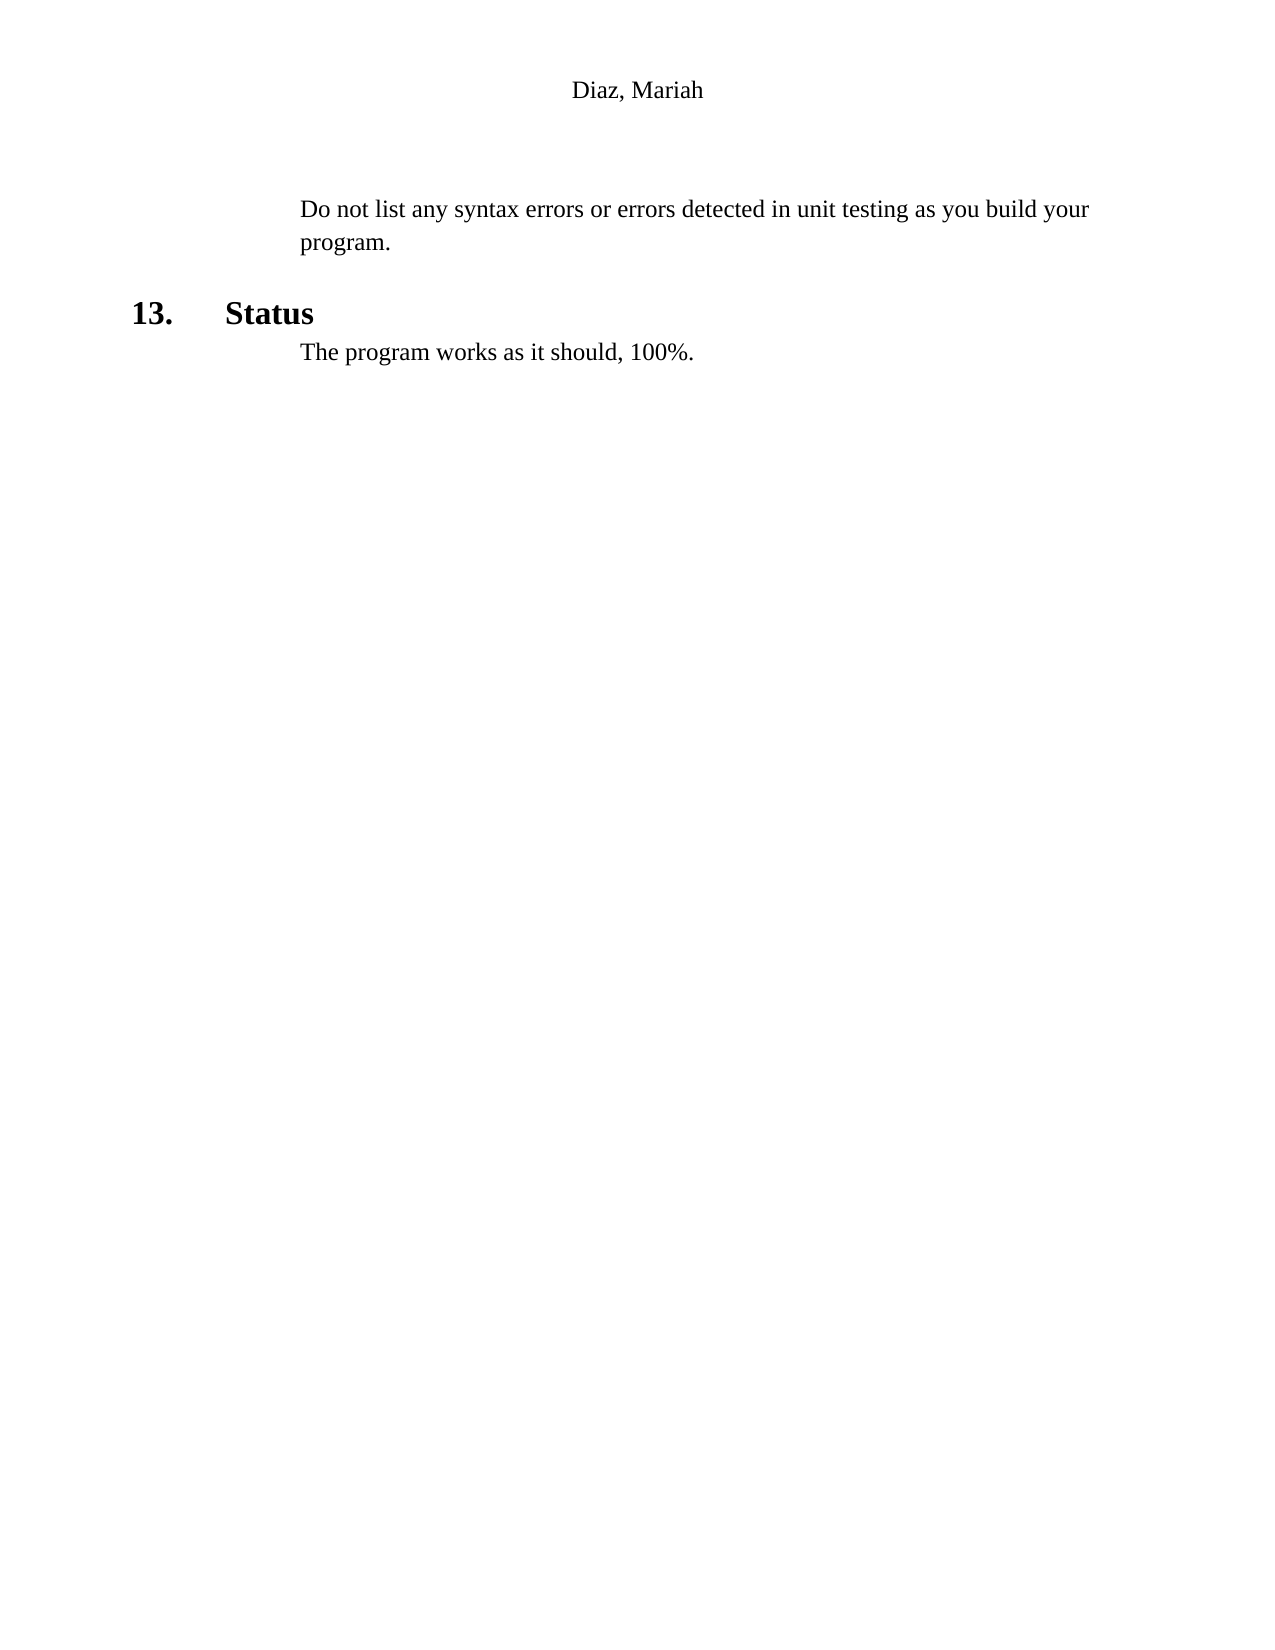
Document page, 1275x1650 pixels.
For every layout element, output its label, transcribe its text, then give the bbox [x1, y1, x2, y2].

list The program works as it should, 100%. [300, 337, 1125, 366]
list Status [131, 293, 1125, 332]
list Do not list any syntax errors or errors detected in unit testing as you build your program. [300, 194, 1125, 256]
